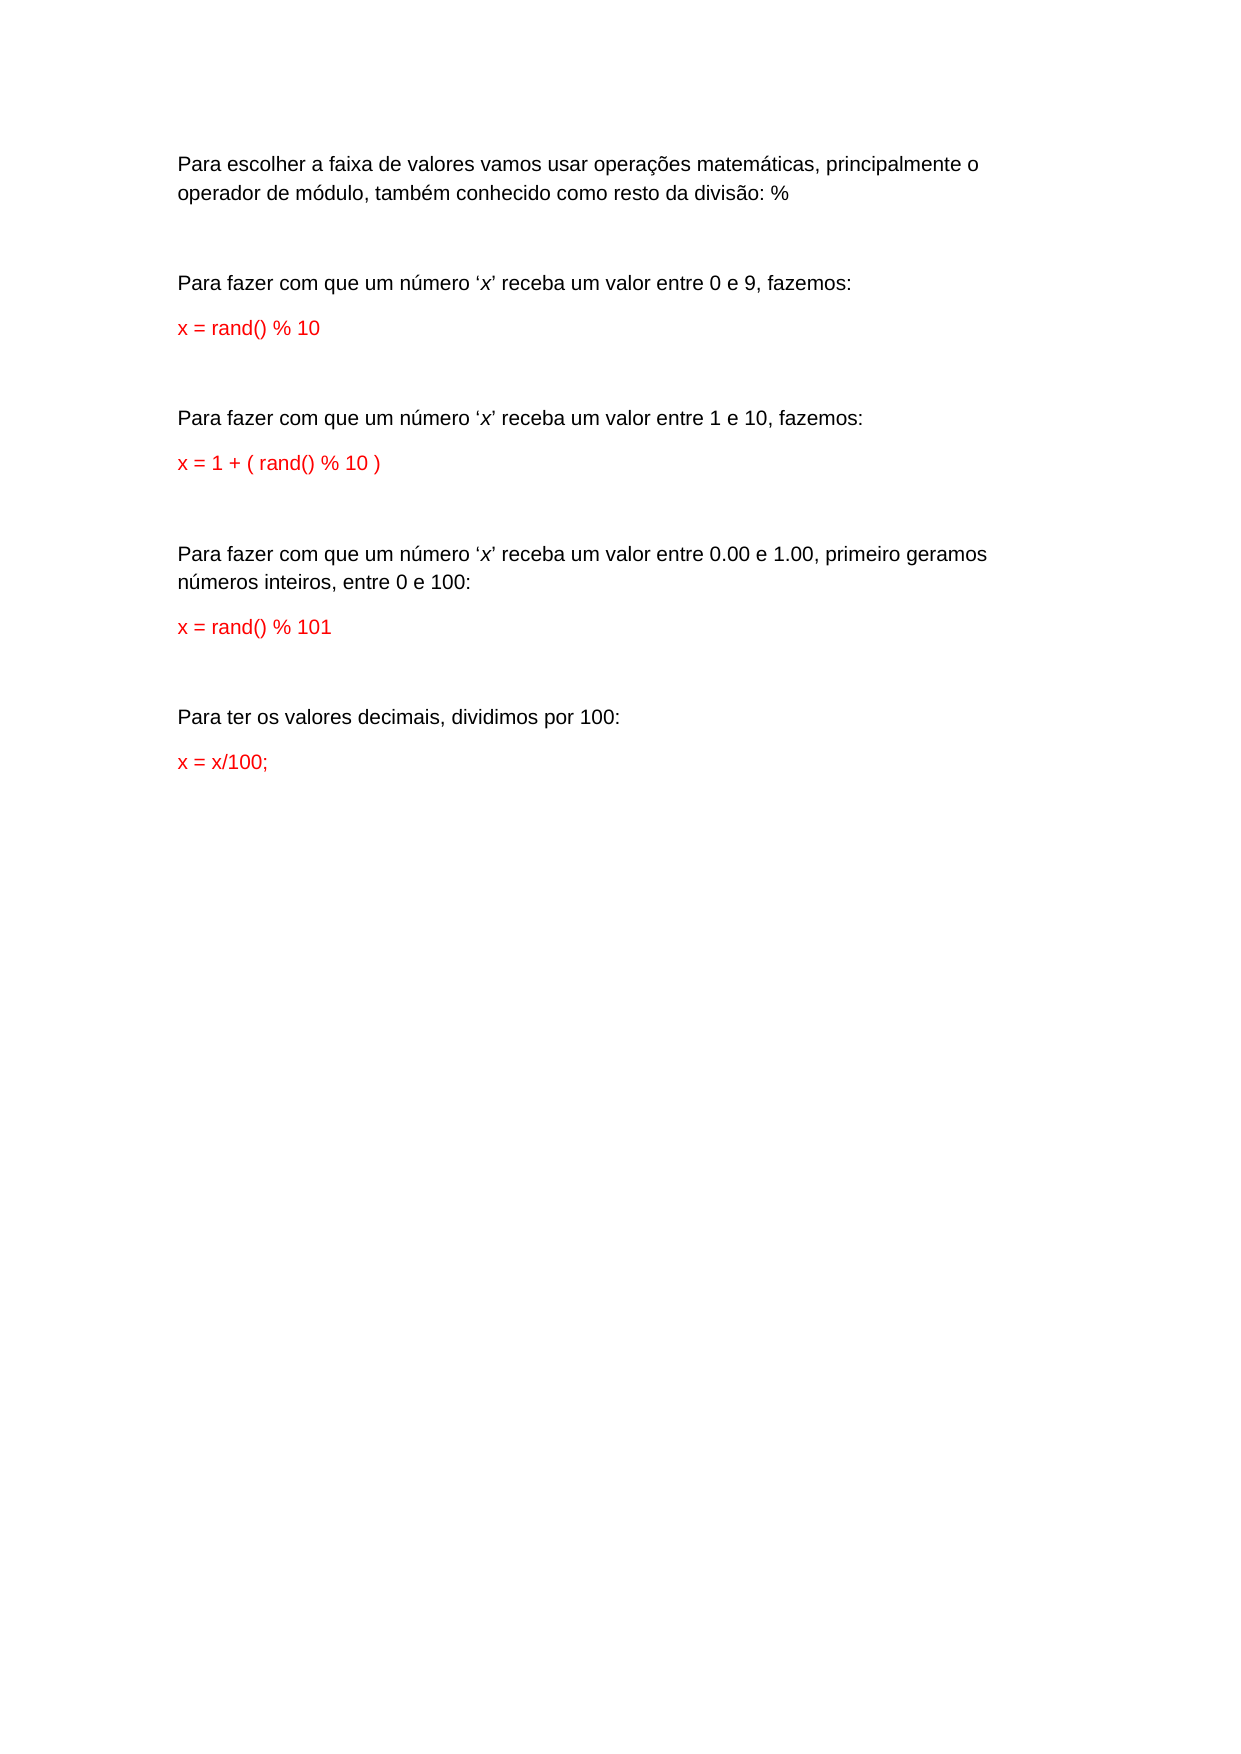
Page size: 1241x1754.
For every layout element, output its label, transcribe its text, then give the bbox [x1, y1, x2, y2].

text x = rand() % 10 [177, 311, 1063, 340]
text x = 1 + ( rand() % 10 ) [177, 447, 1063, 475]
text Para escolher a faixa de valores vamos usar operações matemáticas, principalmente o operador de módulo, também conhecido como resto da divisão: % [177, 148, 1063, 204]
text Para fazer com que um número ‘x’ receba um valor entre 0.00 e 1.00, primeiro geramos números inteiros, entre 0 e 100: [177, 537, 1063, 594]
text Para ter os valores decimais, dividimos por 100: [177, 701, 1063, 729]
text x = x/100; [177, 746, 1063, 774]
text x = rand() % 101 [177, 610, 1063, 639]
text Para fazer com que um número ‘x’ receba um valor entre 0 e 9, fazemos: [177, 266, 1063, 295]
text Para fazer com que um número ‘x’ receba um valor entre 1 e 10, fazemos: [177, 402, 1063, 430]
